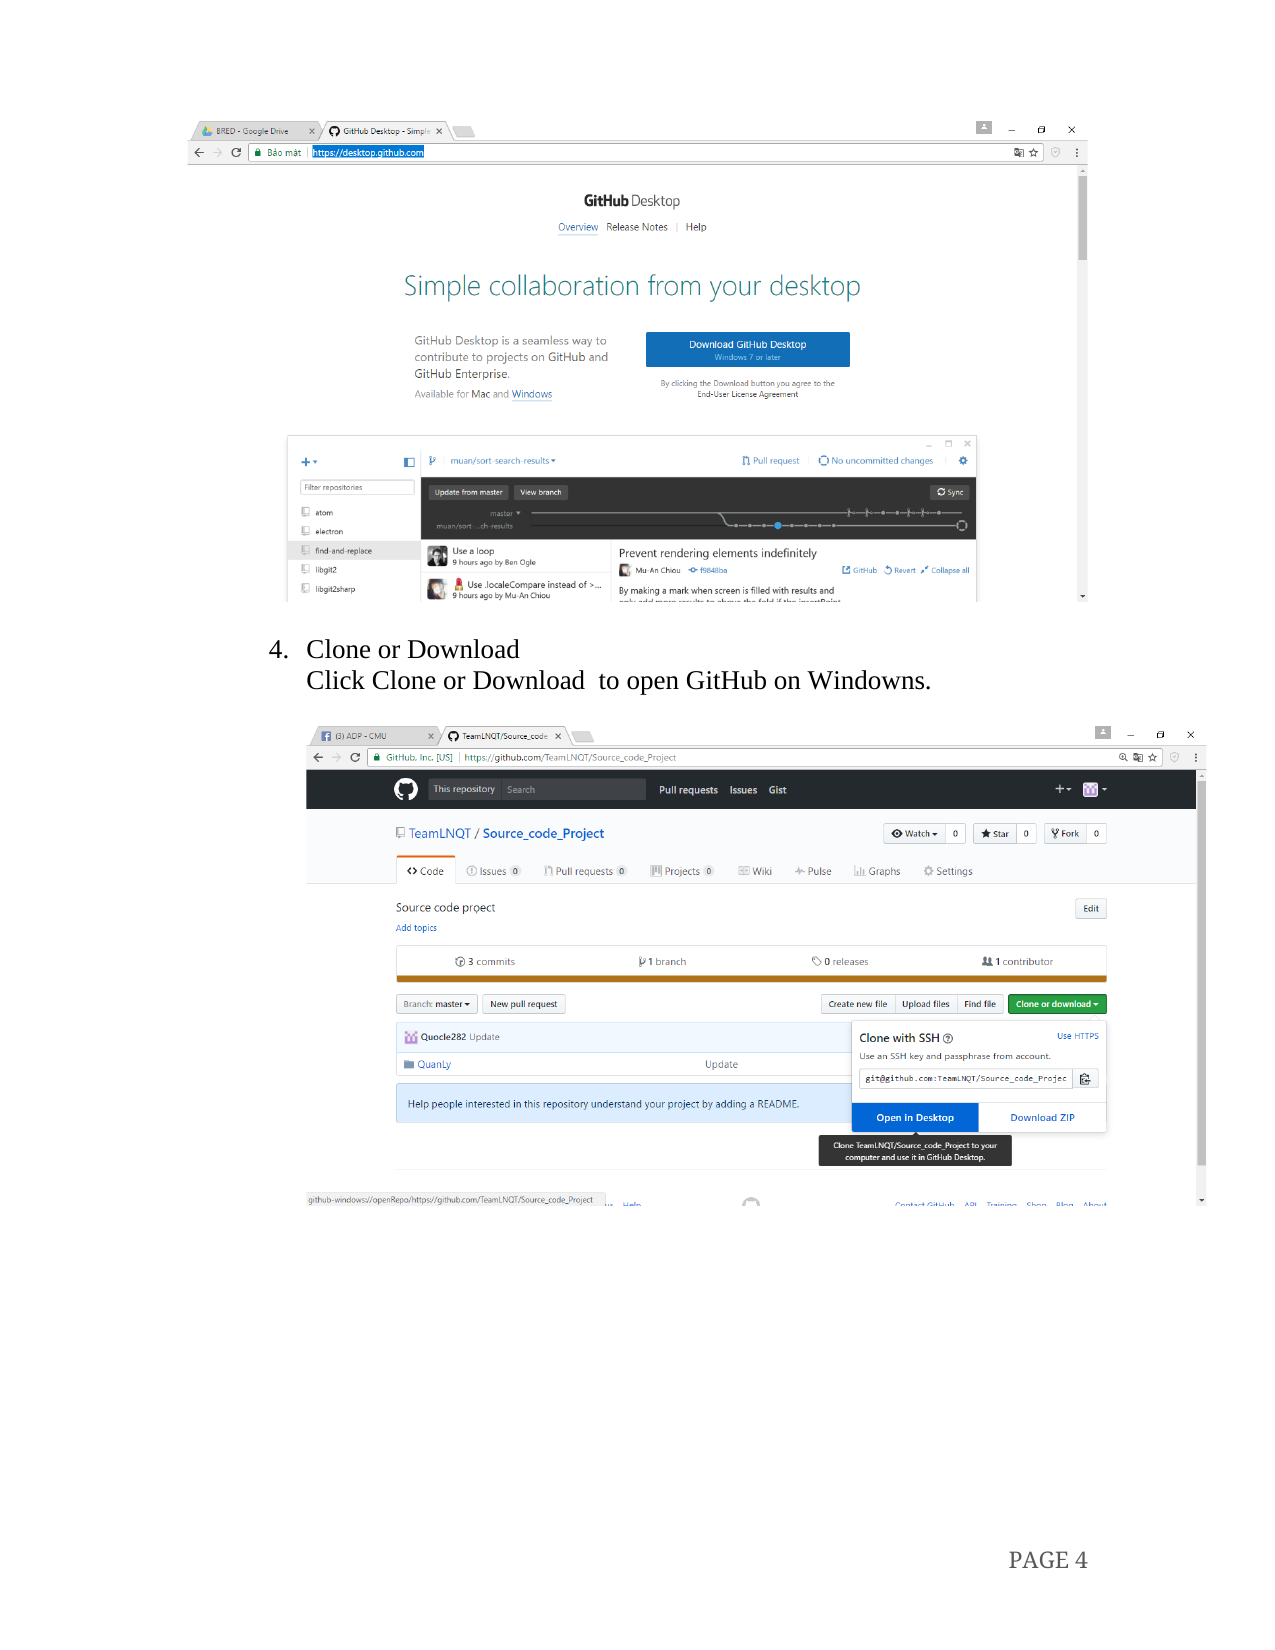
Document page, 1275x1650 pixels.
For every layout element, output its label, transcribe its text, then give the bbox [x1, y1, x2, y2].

list Clone or Download [269, 633, 1087, 664]
picture [187, 121, 1088, 602]
picture [306, 726, 1207, 1206]
list Click Clone or Download to open GitHub on Windowns. [306, 664, 1087, 695]
